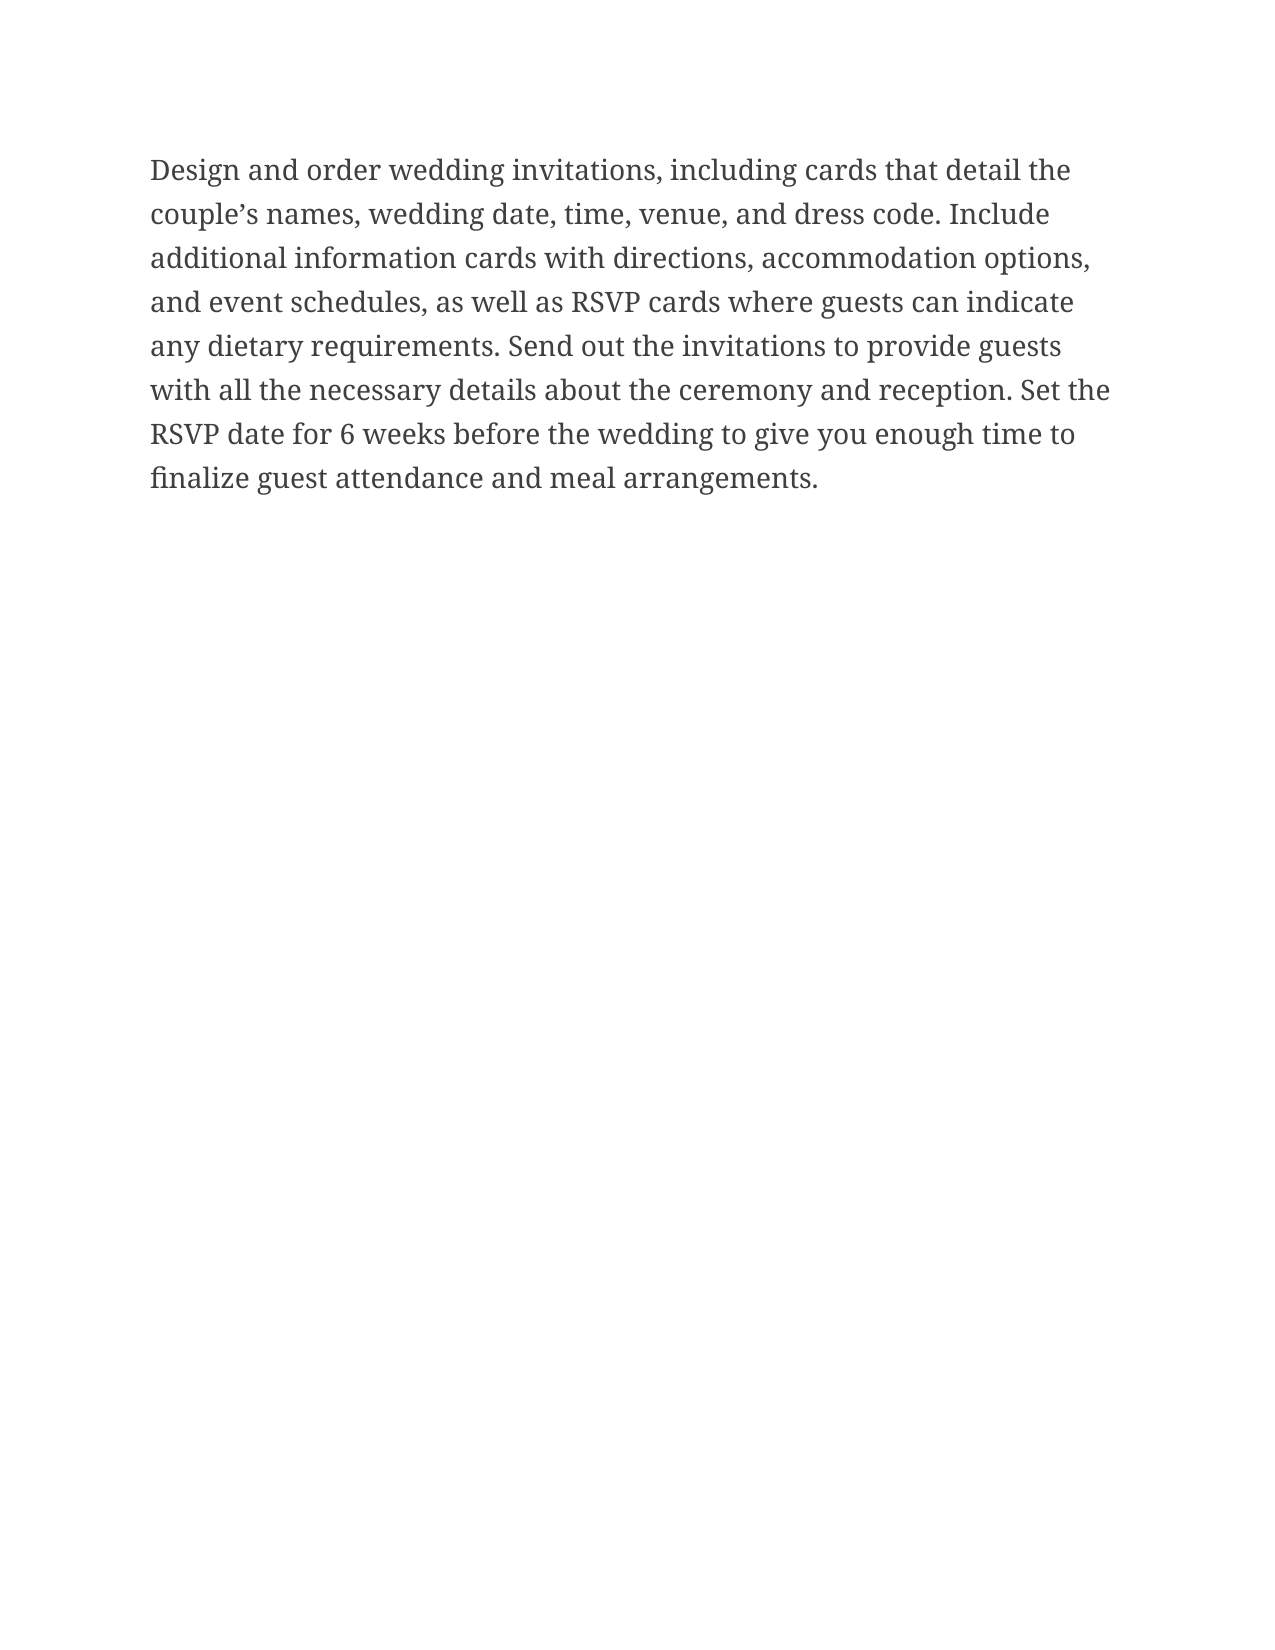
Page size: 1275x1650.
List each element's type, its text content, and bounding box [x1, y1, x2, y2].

text Design and order wedding invitations, including cards that detail the couple’s names, wedding date, time, venue, and dress code. Include additional information cards with directions, accommodation options, and event schedules, as well as RSVP cards where guests can indicate any dietary requirements. Send out the invitations to provide guests with all the necessary details about the ceremony and reception. Set the RSVP date for 6 weeks before the wedding to give you enough time to finalize guest attendance and meal arrangements. [150, 150, 1125, 497]
